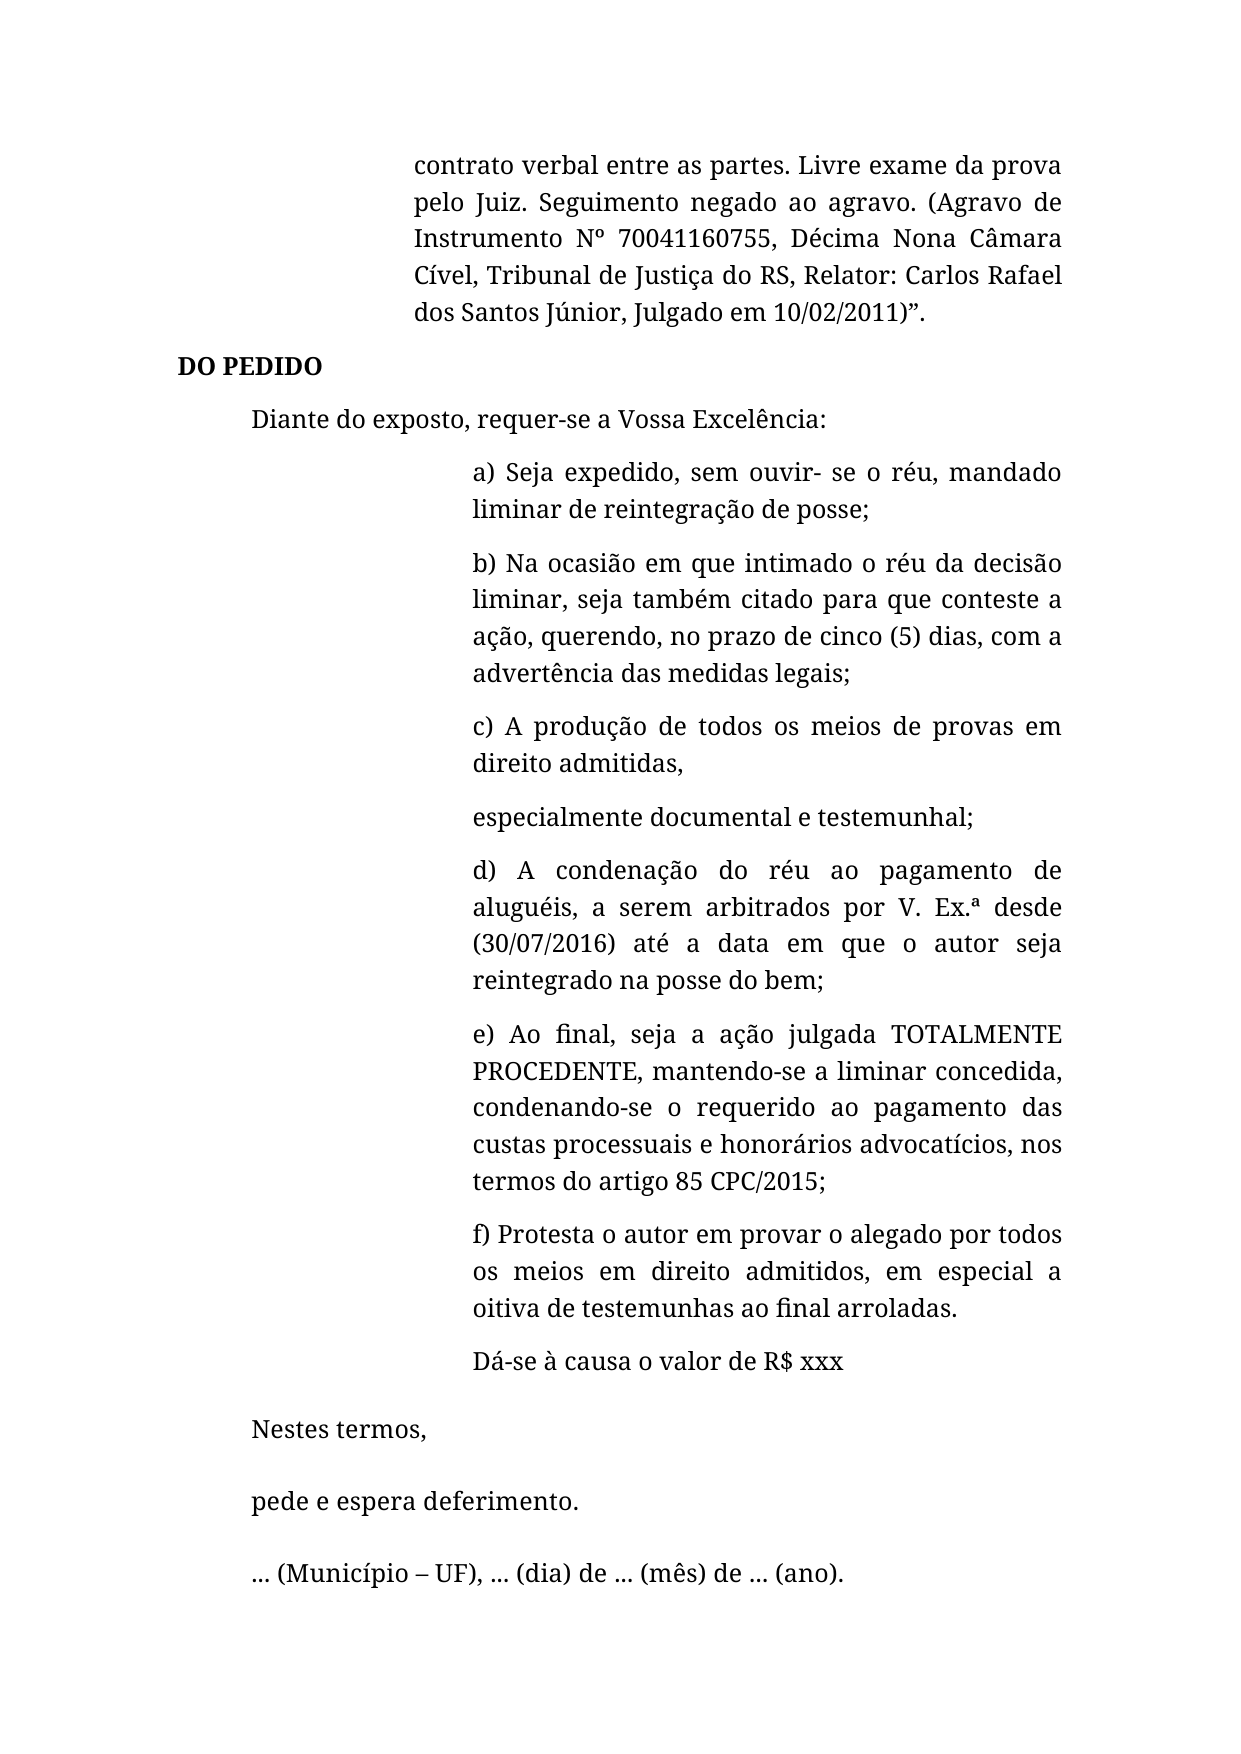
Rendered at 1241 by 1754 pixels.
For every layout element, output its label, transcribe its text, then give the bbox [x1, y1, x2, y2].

text e) Ao final, seja a ação julgada TOTALMENTE PROCEDENTE, mantendo-se a liminar concedida, condenando-se o requerido ao pagamento das custas processuais e honorários advocatícios, nos termos do artigo 85 CPC/2015; [472, 1016, 1063, 1197]
text d) A condenação do réu ao pagamento de aluguéis, a serem arbitrados por V. Ex.ª desde (30/07/2016) até a data em que o autor seja reintegrado na posse do bem; [472, 853, 1063, 997]
text b) Na ocasião em que intimado o réu da decisão liminar, seja também citado para que conteste a ação, querendo, no prazo de cinco (5) dias, com a advertência das medidas legais; [472, 545, 1063, 689]
text c) A produção de todos os meios de provas em direito admitidas, [472, 709, 1063, 780]
text especialmente documental e testemunhal; [472, 799, 1063, 833]
text Dá-se à causa o valor de R$ xxx [472, 1344, 1063, 1378]
text f) Protesta o autor em provar o alegado por todos os meios em direito admitidos, em especial a oitiva de testemunhas ao final arroladas. [472, 1217, 1063, 1324]
text DO PEDIDO [177, 348, 1063, 382]
text a) Seja expedido, sem ouvir- se o réu, mandado liminar de reintegração de posse; [472, 455, 1063, 526]
text pede e espera deferimento. [177, 1477, 1063, 1518]
text Diante do exposto, requer-se a Vossa Excelência: [177, 402, 1063, 436]
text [413, 148, 1063, 329]
text Nestes termos, [177, 1406, 1063, 1446]
text ... (Município – UF), ... (dia) de ... (mês) de ... (ano). [177, 1549, 1063, 1590]
